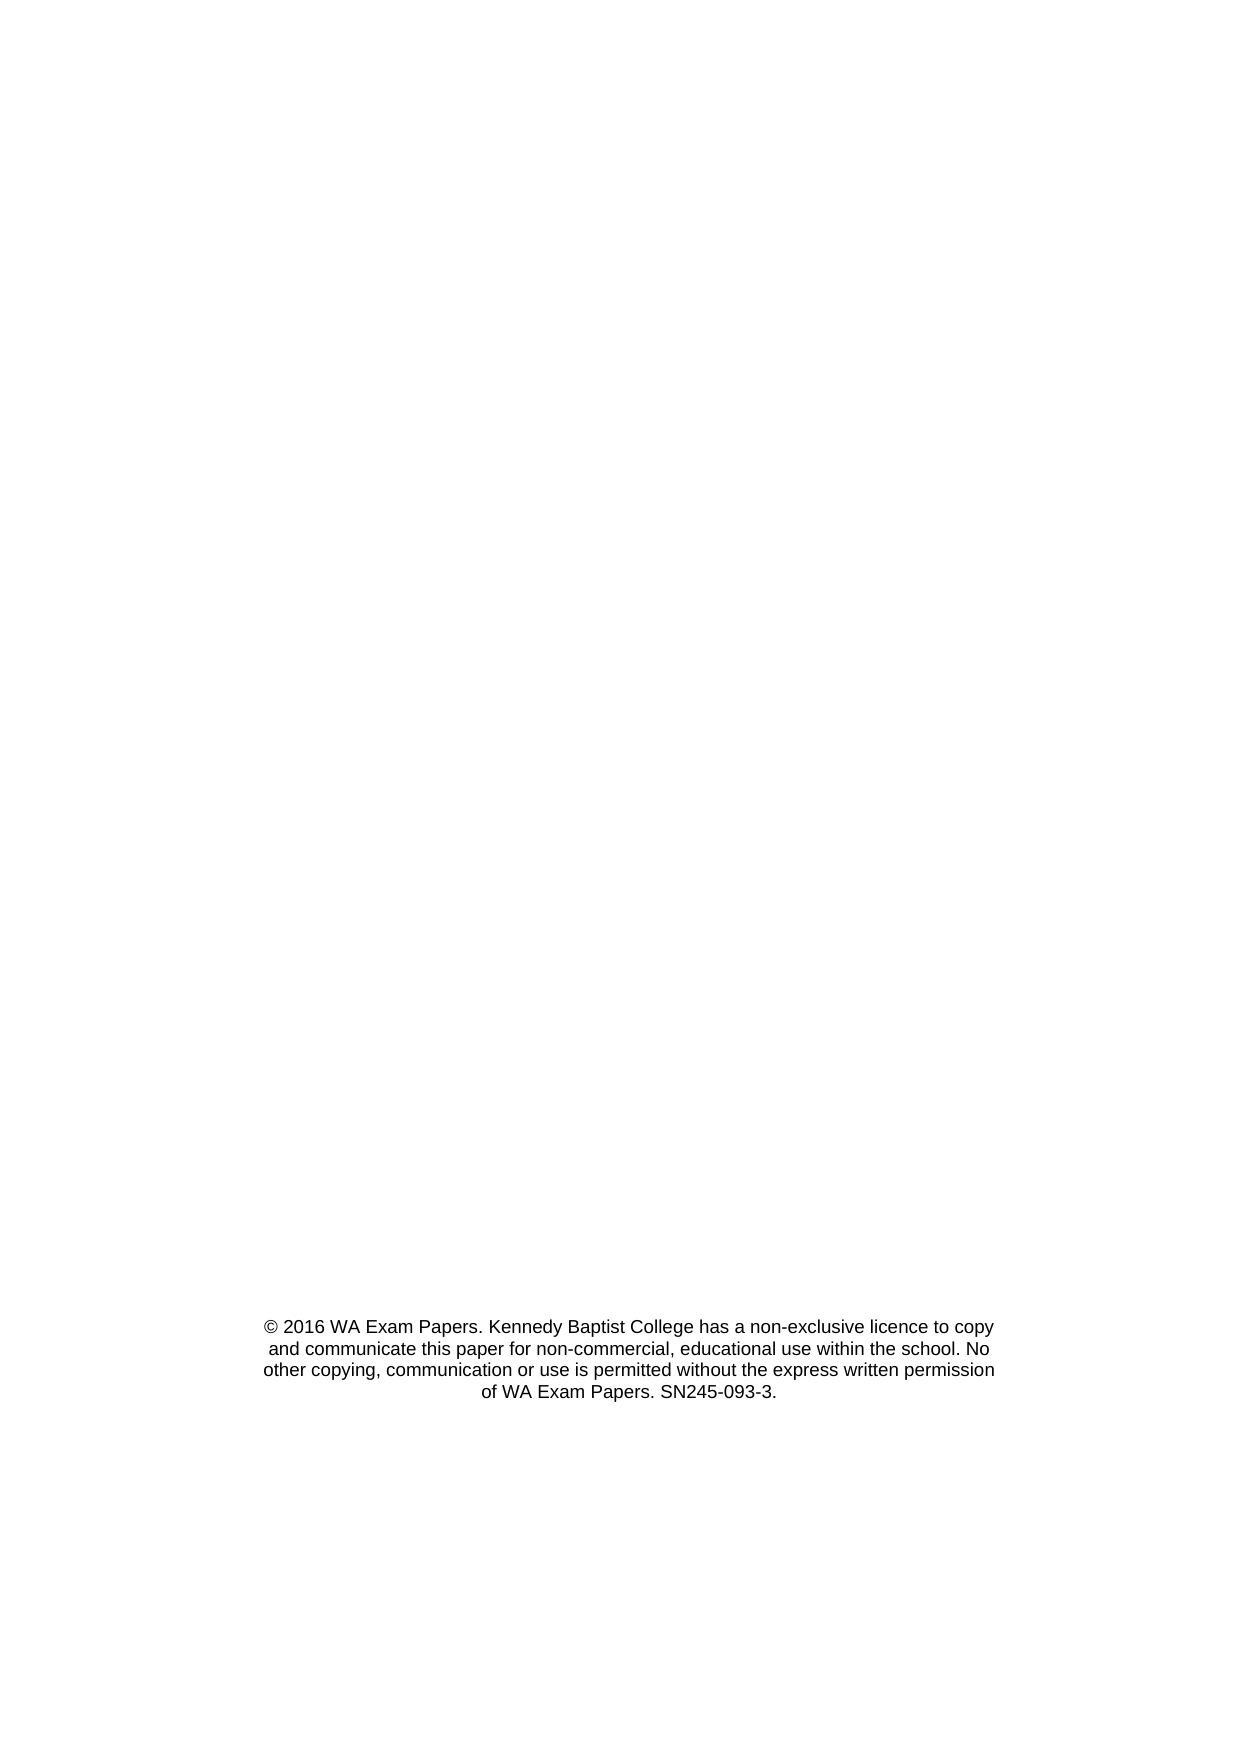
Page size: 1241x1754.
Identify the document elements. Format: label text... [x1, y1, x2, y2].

text © 2016 WA Exam Papers. Kennedy Baptist College has a non-exclusive licence to copy and communicate this paper for non-commercial, educational use within the school. No other copying, communication or use is permitted without the express written permission of WA Exam Papers. SN245-093-3. [254, 1316, 1004, 1402]
